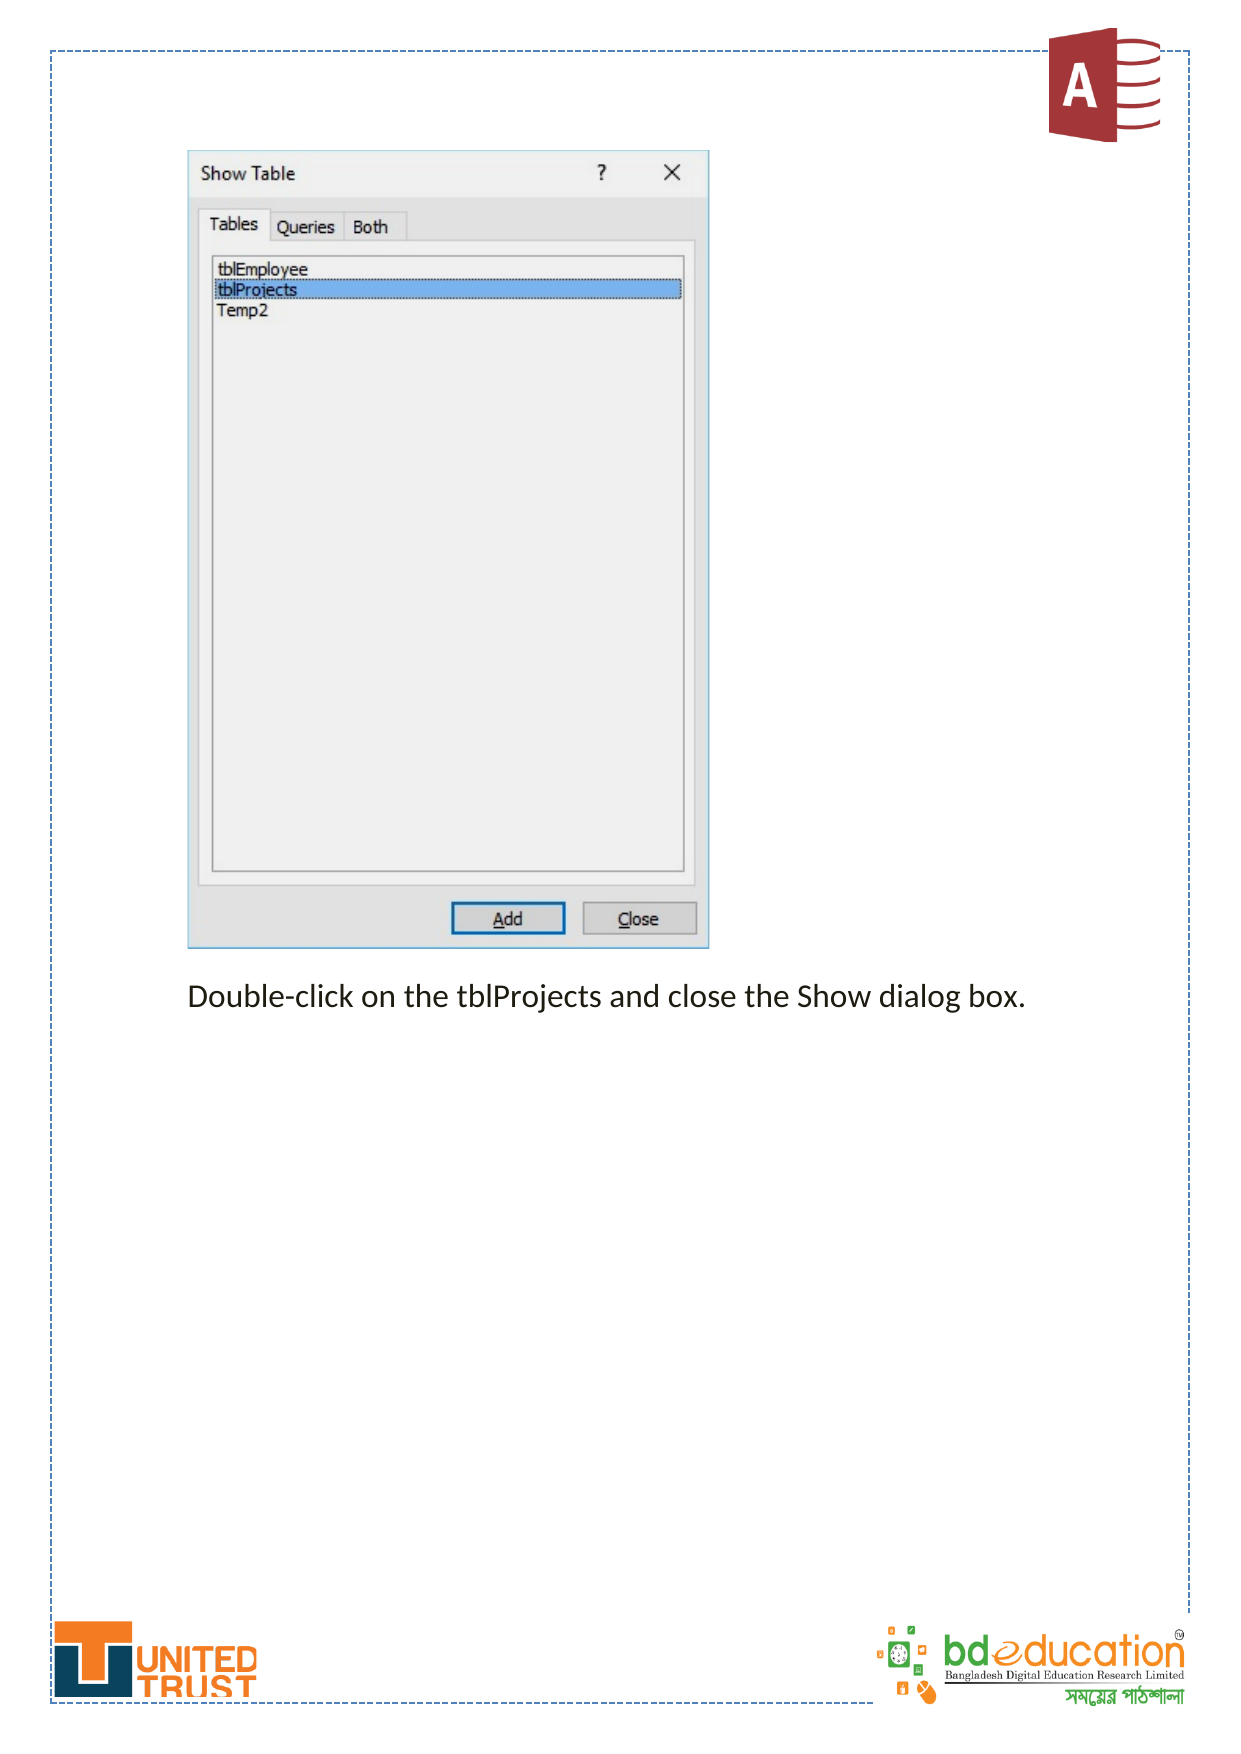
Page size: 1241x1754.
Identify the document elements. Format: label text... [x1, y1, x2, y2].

picture [873, 1613, 1193, 1707]
picture [187, 150, 710, 949]
picture [53, 1621, 256, 1697]
subtitle Double-click on the tblProjects and close the Show dialog box. [187, 976, 1053, 1016]
picture [1047, 28, 1160, 141]
